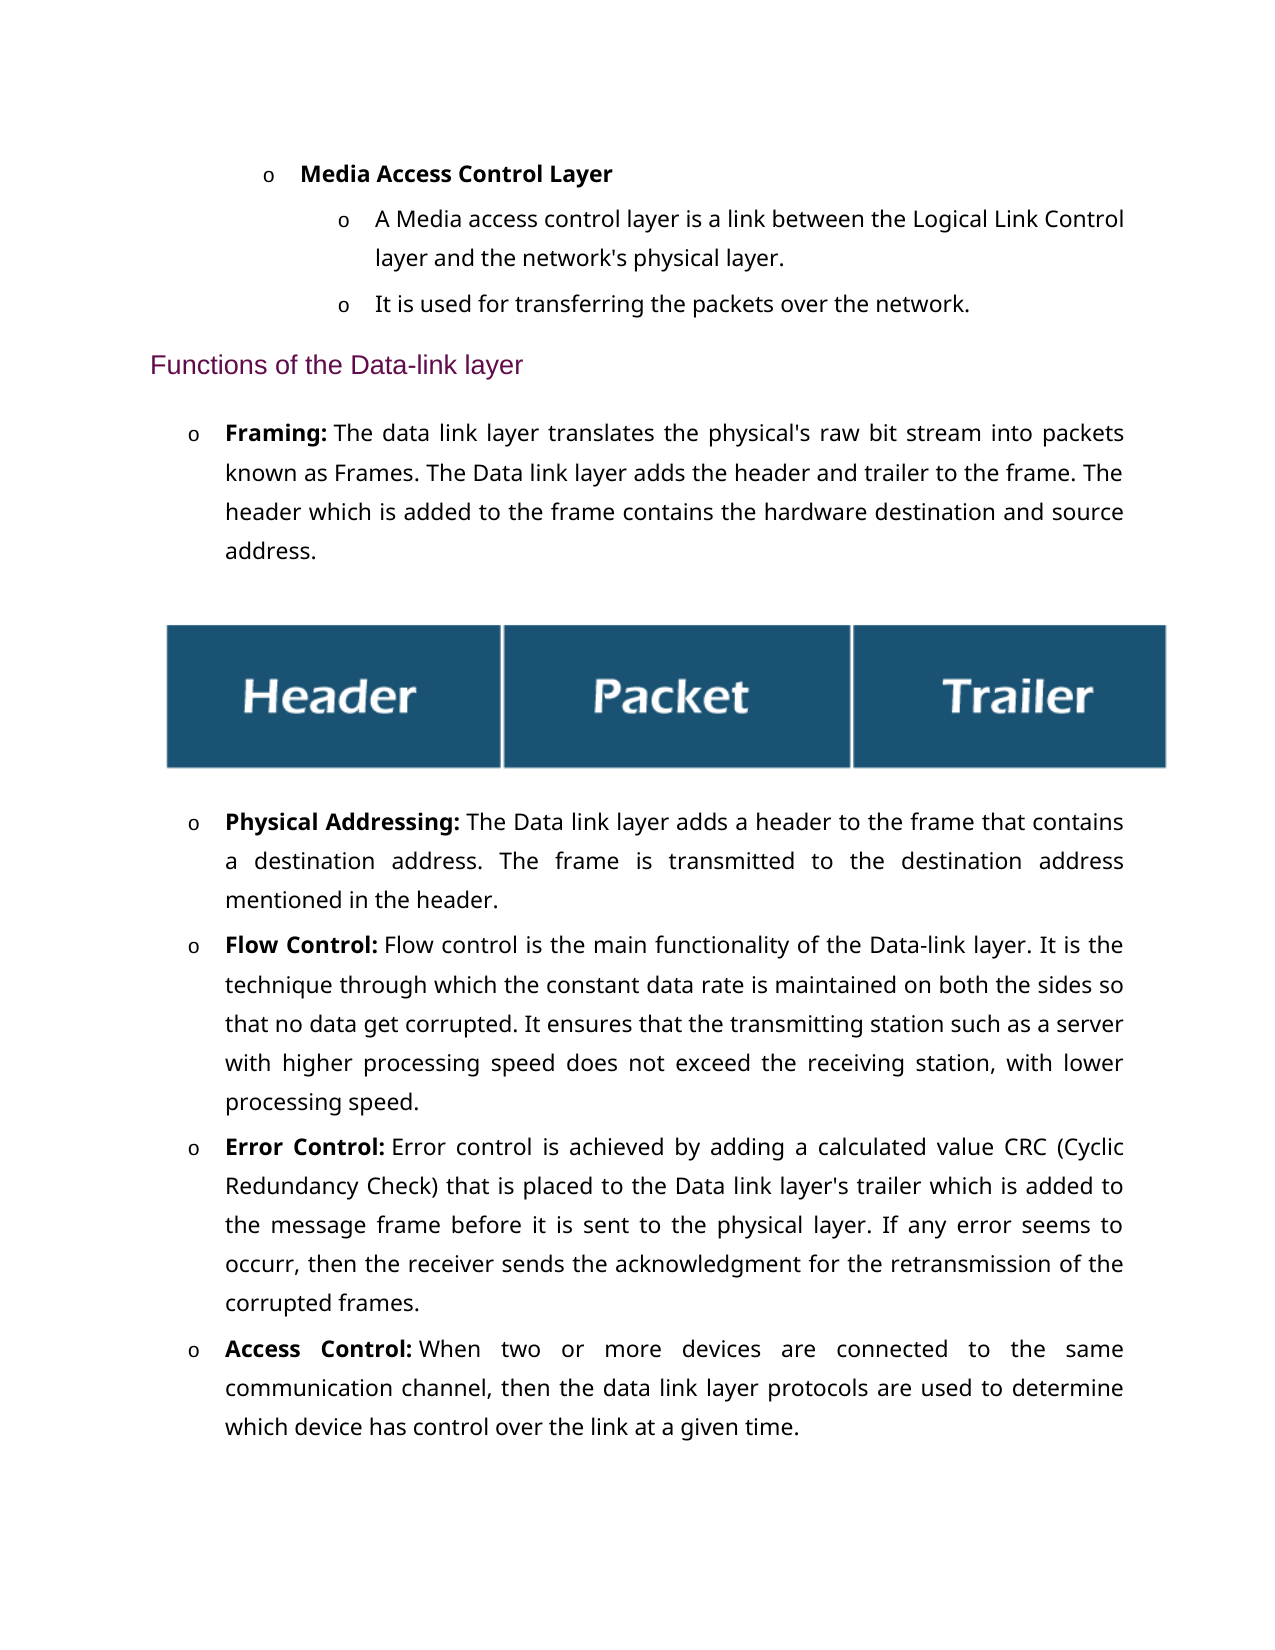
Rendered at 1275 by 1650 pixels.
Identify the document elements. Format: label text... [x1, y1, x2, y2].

list Media Access Control Layer [262, 150, 1125, 189]
list Access Control: When two or more devices are connected to the same communication channel, then the data link layer protocols are used to determine which device has control over the link at a given time. [187, 1325, 1125, 1442]
list It is used for transferring the packets over the network. [337, 280, 1125, 319]
list A Media access control layer is a link between the Logical Link Control layer and the network's physical layer. [337, 195, 1125, 273]
list Physical Addressing: The Data link layer adds a header to the frame that contains a destination address. The frame is transmitted to the destination address mentioned in the header. [187, 798, 1125, 915]
picture [150, 595, 1190, 792]
subtitle Functions of the Data-link layer [150, 348, 1125, 380]
list Flow Control: Flow control is the main functionality of the Data-link layer. It is the technique through which the constant data rate is maintained on both the sides so that no data get corrupted. It ensures that the transmitting station such as a server with higher processing speed does not exceed the receiving station, with lower processing speed. [187, 922, 1125, 1117]
list Error Control: Error control is achieved by adding a calculated value CRC (Cyclic Redundancy Check) that is placed to the Data link layer's trailer which is added to the message frame before it is sent to the physical layer. If any error seems to occurr, then the receiver sends the acknowledgment for the retransmission of the corrupted frames. [187, 1123, 1125, 1318]
list Framing: The data link layer translates the physical's raw bit stream into packets known as Frames. The Data link layer adds the header and trailer to the frame. The header which is added to the frame contains the hardware destination and source address. [187, 409, 1125, 566]
